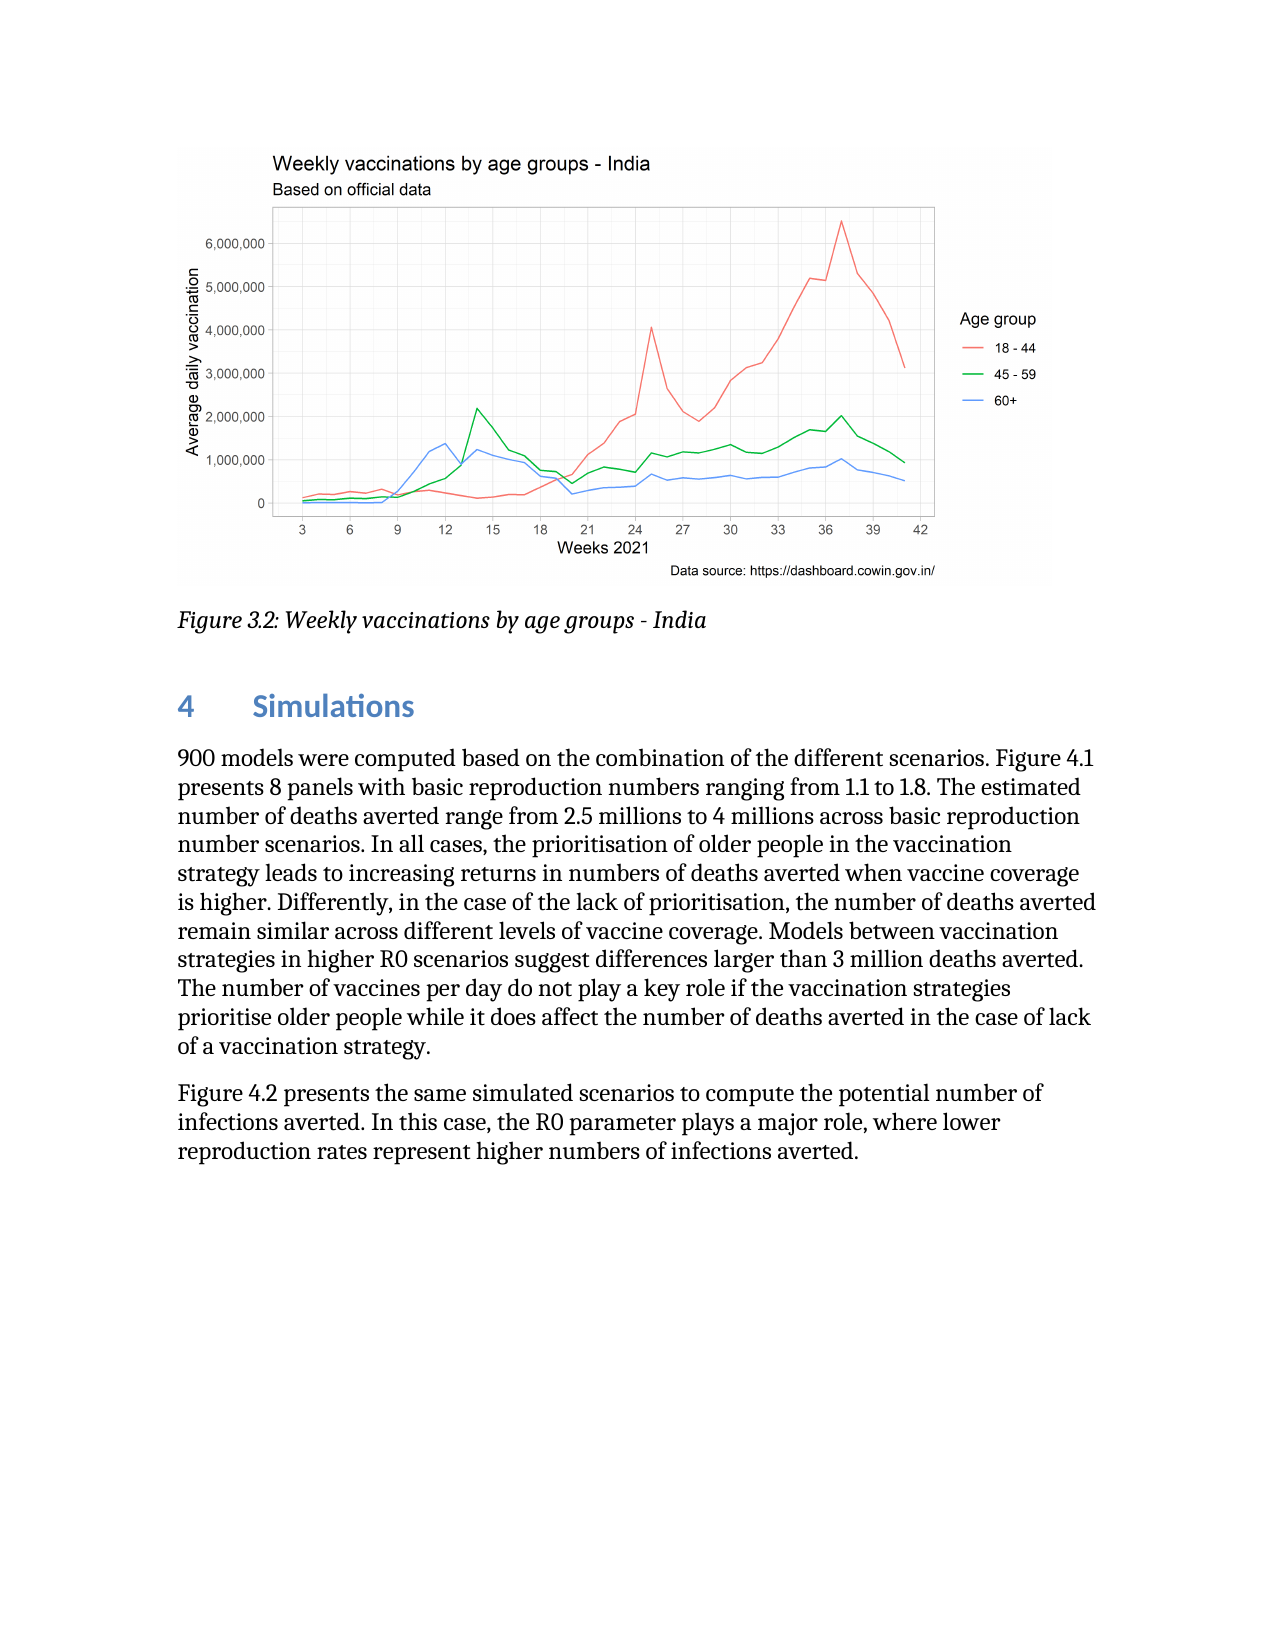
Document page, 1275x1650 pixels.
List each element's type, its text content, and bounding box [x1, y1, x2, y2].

text Figure 3.2: Weekly vaccinations by age groups - India [177, 606, 1098, 635]
text 900 models were computed based on the combination of the different scenarios. Figure 4.1 presents 8 panels with basic reproduction numbers ranging from 1.1 to 1.8. The estimated number of deaths averted range from 2.5 millions to 4 millions across basic reproduction number scenarios. In all cases, the prioritisation of older people in the vaccination strategy leads to increasing returns in numbers of deaths averted when vaccine coverage is higher. Differently, in the case of the lack of prioritisation, the number of deaths averted remain similar across different levels of vaccine coverage. Models between vaccination strategies in higher R0 scenarios suggest differences larger than 3 million deaths averted. The number of vaccines per day do not play a key role if the vaccination strategies prioritise older people while it does affect the number of deaths averted in the case of lack of a vaccination strategy. [177, 744, 1098, 1060]
subtitle 4 Simulations [177, 685, 1098, 725]
text Figure 4.2 presents the same simulated scenarios to compute the potential number of infections averted. In this case, the R0 parameter plays a major role, where lower reproduction rates represent higher numbers of infections averted. [177, 1079, 1098, 1165]
picture [177, 147, 1053, 586]
